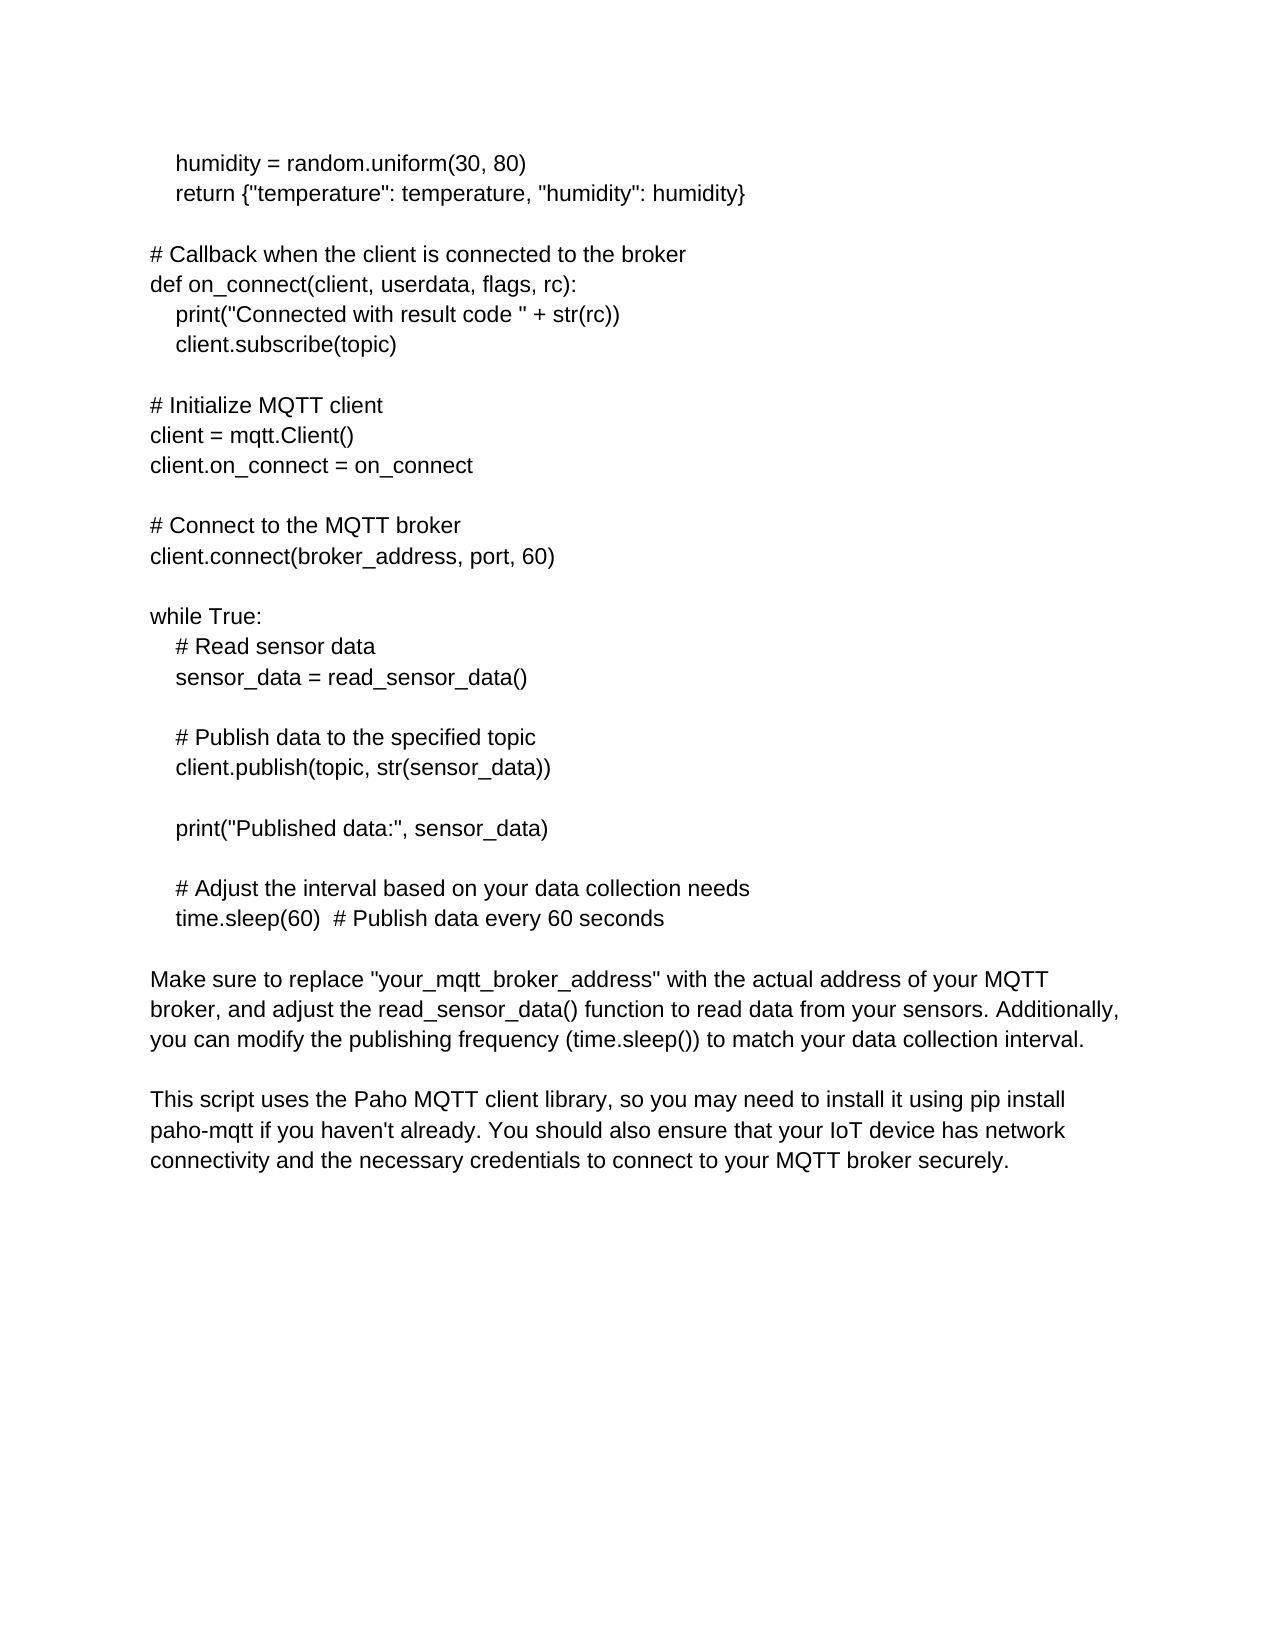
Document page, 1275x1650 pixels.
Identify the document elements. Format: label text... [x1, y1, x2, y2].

text client.on_connect = on_connect [150, 452, 1125, 478]
text client.connect(broker_address, port, 60) [150, 543, 1125, 569]
text # Publish data to the specified topic [150, 724, 1125, 750]
text # Adjust the interval based on your data collection needs [150, 875, 1125, 901]
text # Read sensor data [150, 633, 1125, 660]
text # Initialize MQTT client [150, 392, 1125, 418]
text client = mqtt.Client() [150, 422, 1125, 448]
text humidity = random.uniform(30, 80) [150, 150, 1125, 176]
text print("Published data:", sensor_data) [150, 814, 1125, 841]
text time.sleep(60) # Publish data every 60 seconds [150, 905, 1125, 932]
text while True: [150, 603, 1125, 629]
text This script uses the Paho MQTT client library, so you may need to install it using pip install paho-mqtt if you haven't already. You should also ensure that your IoT device has network connectivity and the necessary credentials to connect to your MQTT broker securely. [150, 1086, 1125, 1173]
text Make sure to replace "your_mqtt_broker_address" with the actual address of your MQTT broker, and adjust the read_sensor_data() function to read data from your sensors. Additionally, you can modify the publishing frequency (time.sleep()) to match your data collection interval. [150, 966, 1125, 1052]
text sensor_data = read_sensor_data() [150, 663, 1125, 690]
text print("Connected with result code " + str(rc)) [150, 301, 1125, 327]
text # Callback when the client is connected to the broker [150, 241, 1125, 267]
text client.subscribe(topic) [150, 331, 1125, 358]
text # Connect to the MQTT broker [150, 512, 1125, 539]
text client.publish(topic, str(sensor_data)) [150, 754, 1125, 781]
text return {"temperature": temperature, "humidity": humidity} [150, 180, 1125, 207]
text def on_connect(client, userdata, flags, rc): [150, 271, 1125, 297]
